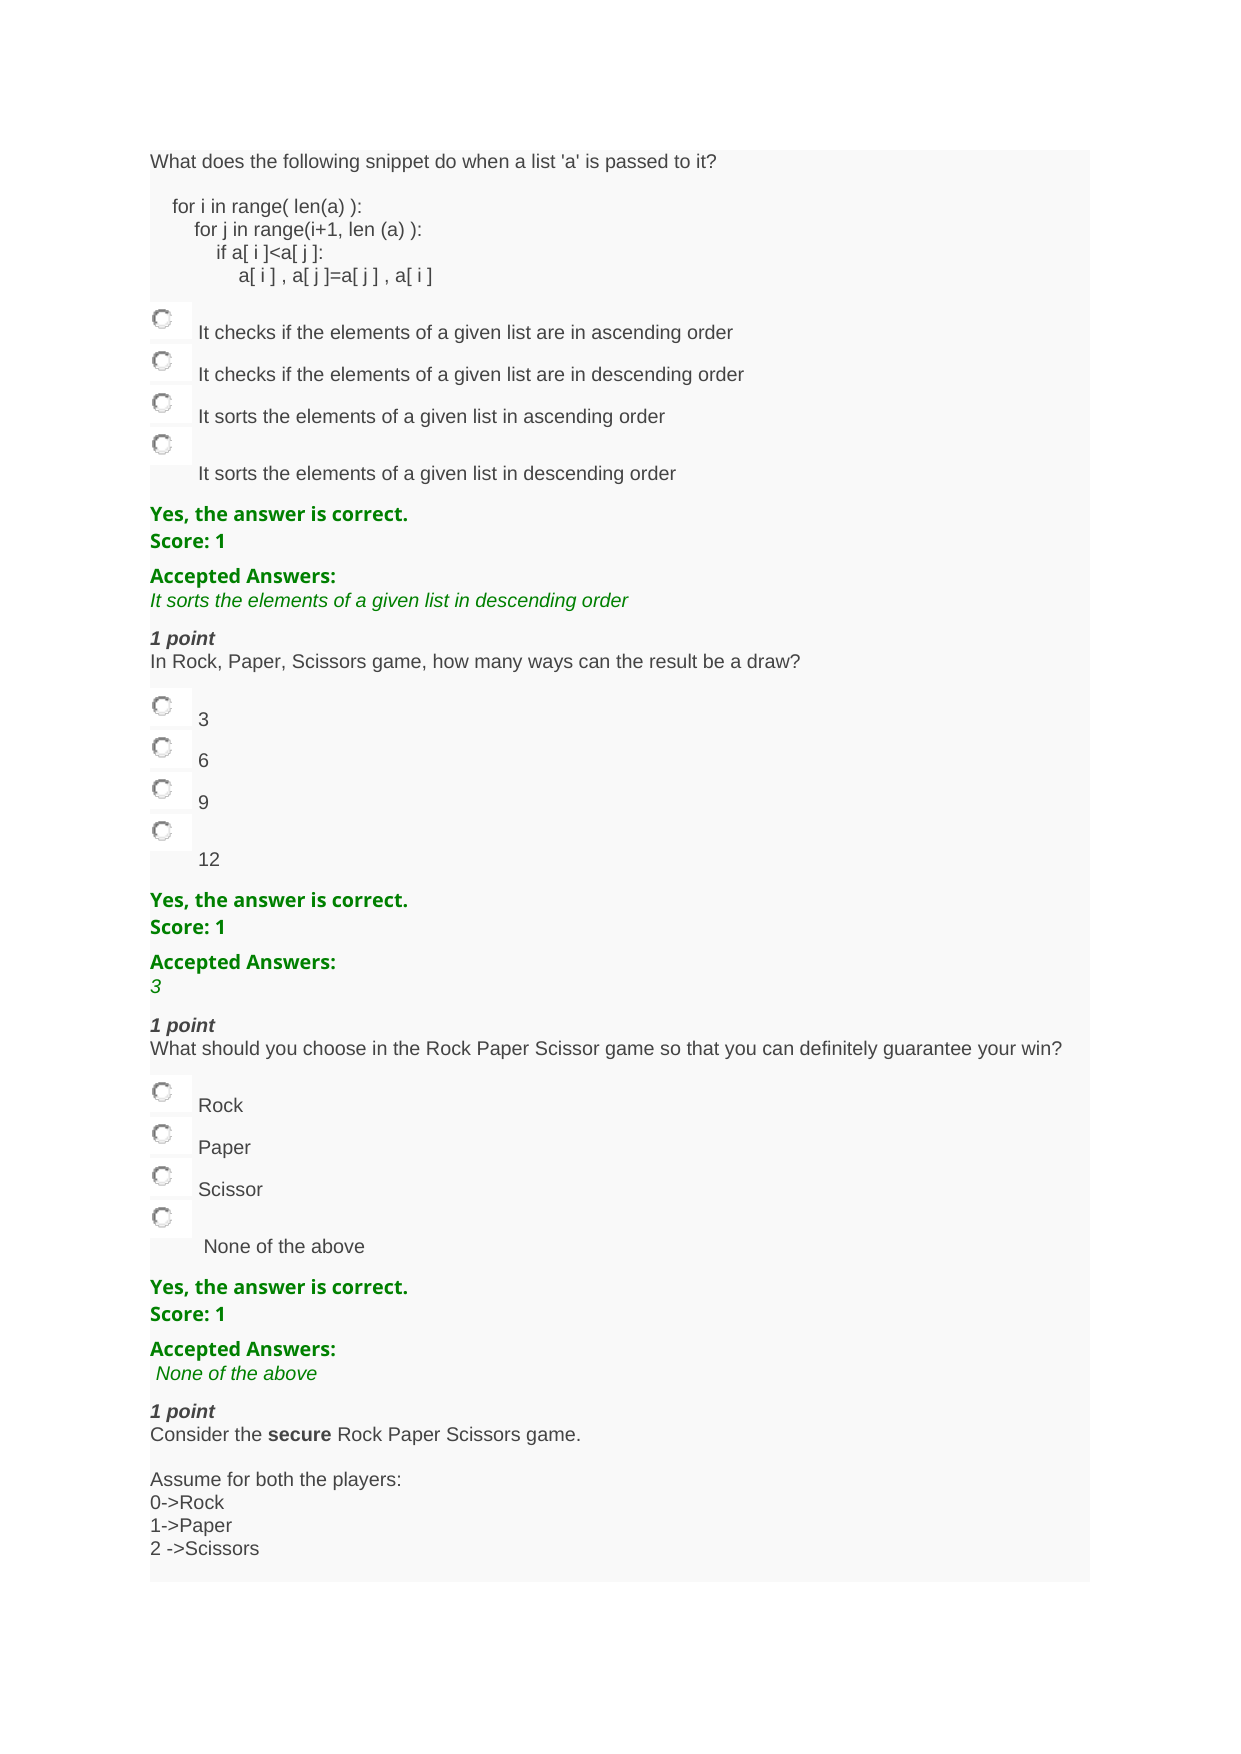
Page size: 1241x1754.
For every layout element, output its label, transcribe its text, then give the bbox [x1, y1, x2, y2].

text 12 [150, 814, 1090, 871]
text 1 point [150, 1400, 1090, 1423]
text if a[ i ]<a[ j ]: [150, 241, 1090, 263]
text Yes, the answer is correct. Score: 1 [150, 887, 1090, 941]
text It sorts the elements of a given list in descending order [150, 589, 1090, 612]
text Yes, the answer is correct. Score: 1 [150, 500, 1090, 554]
text 3 [150, 688, 1090, 730]
text It checks if the elements of a given list are in ascending order [150, 302, 1090, 344]
text Scissor [150, 1158, 1090, 1200]
text None of the above [150, 1362, 1090, 1384]
text None of the above [150, 1200, 1090, 1257]
text Accepted Answers: [150, 1335, 1090, 1362]
text Yes, the answer is correct. Score: 1 [150, 1273, 1090, 1327]
text Rock [150, 1075, 1090, 1117]
text What should you choose in the Rock Paper Scissor game so that you can definitely guarantee your win? [150, 1036, 1090, 1059]
text 1 point [150, 627, 1090, 650]
text It sorts the elements of a given list in descending order [150, 427, 1090, 484]
text for i in range( len(a) ): [150, 195, 1090, 218]
text What does the following snippet do when a list 'a' is passed to it? [150, 150, 1090, 173]
text It checks if the elements of a given list are in descending order [150, 344, 1090, 385]
text 9 [150, 772, 1090, 814]
text 3 [150, 975, 1090, 998]
text It sorts the elements of a given list in ascending order [150, 385, 1090, 427]
text Accepted Answers: [150, 562, 1090, 589]
text Paper [150, 1117, 1090, 1158]
text a[ i ] , a[ j ]=a[ j ] , a[ i ] [150, 263, 1090, 286]
text In Rock, Paper, Scissors game, how many ways can the result be a draw? [150, 650, 1090, 673]
text 1 point [150, 1014, 1090, 1036]
text for j in range(i+1, len (a) ): [150, 218, 1090, 241]
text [150, 1423, 1090, 1582]
text 6 [150, 730, 1090, 772]
text Accepted Answers: [150, 948, 1090, 975]
